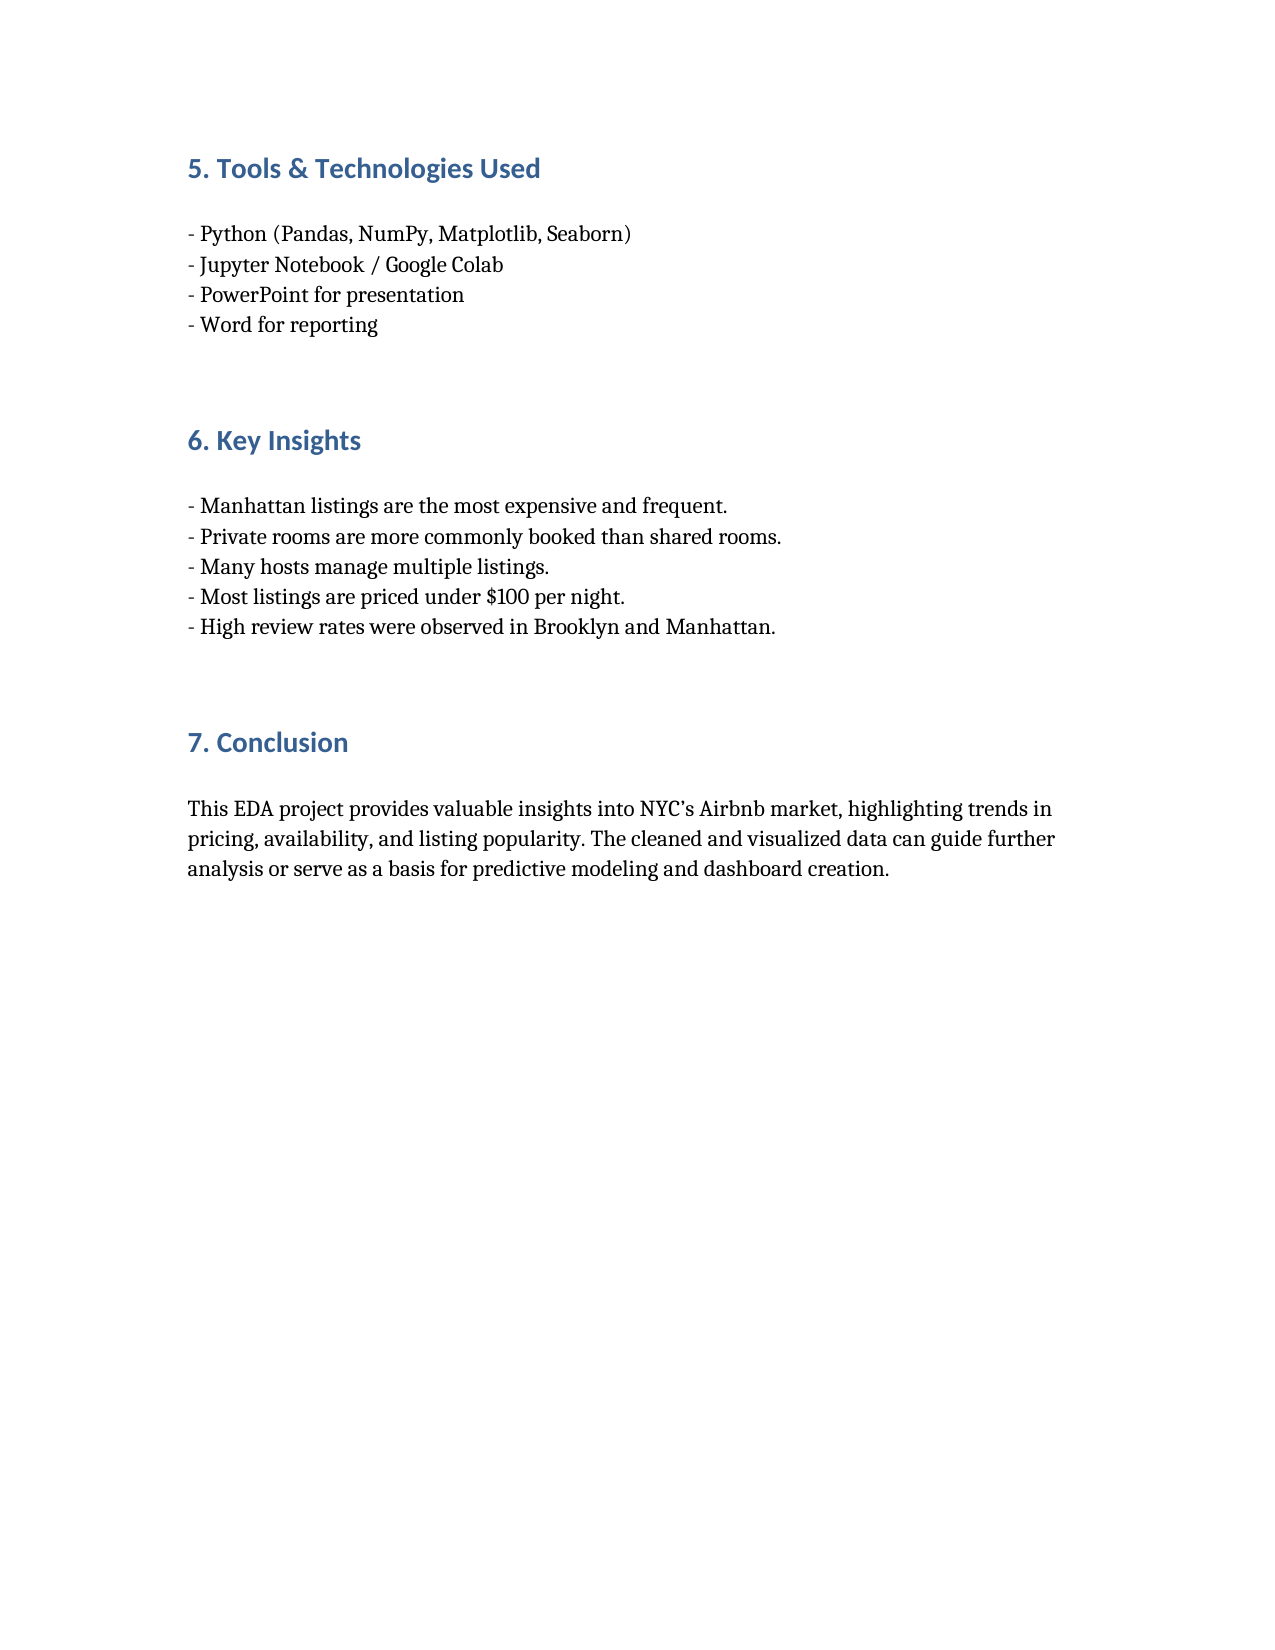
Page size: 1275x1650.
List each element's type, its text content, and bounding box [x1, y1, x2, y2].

subtitle 6. Key Insights [187, 422, 1087, 458]
text - Python (Pandas, NumPy, Matplotlib, Seaborn) - Jupyter Notebook / Google Colab - PowerPoint for presentation - Word for reporting [187, 191, 1087, 368]
text - Manhattan listings are the most expensive and frequent. - Private rooms are more commonly booked than shared rooms. - Many hosts manage multiple listings. - Most listings are priced under $100 per night. - High review rates were observed in Brooklyn and Manhattan. [187, 463, 1087, 671]
subtitle 5. Tools & Technologies Used [187, 150, 1087, 186]
subtitle 7. Conclusion [187, 724, 1087, 760]
text This EDA project provides valuable insights into NYC’s Airbnb market, highlighting trends in pricing, availability, and listing popularity. The cleaned and visualized data can guide further analysis or serve as a basis for predictive modeling and dashboard creation. [187, 766, 1087, 913]
